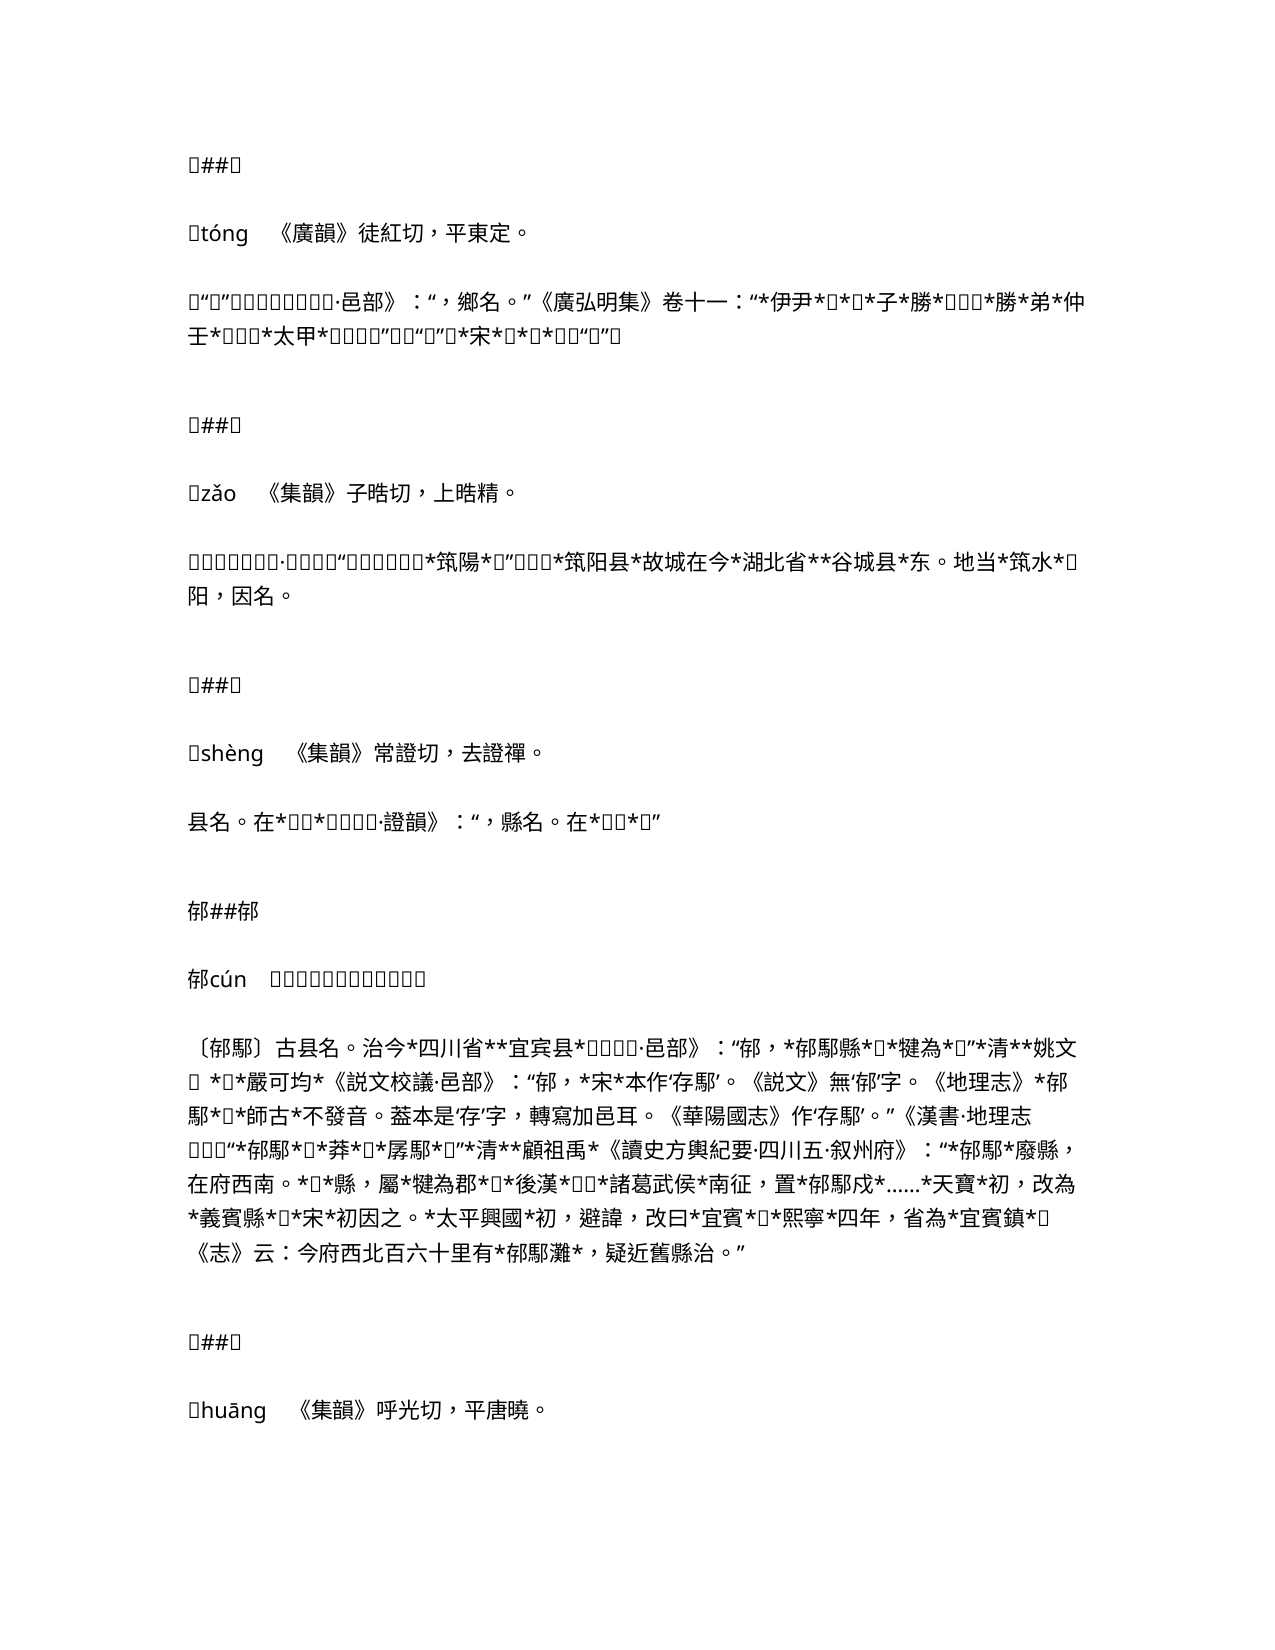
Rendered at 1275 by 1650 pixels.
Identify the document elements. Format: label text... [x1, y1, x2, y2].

text 𨚰##𨚰 𨚰zǎo 《集韻》子晧切，上晧精。 古邑名。《玉篇·邑部》：“𨚰，邑名。在*筑陽*。”按：旧*筑阳县*故城在今*湖北省**谷城县*东。地当*筑水*之阳，因名。 [187, 410, 1087, 645]
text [187, 1327, 1087, 1459]
text 𨚲##𨚲 𨚲cún 《廣韻》徂尊切，平魂從。 〔𨚲䣕〕古县名。治今*四川省**宜宾县*。《玉篇·邑部》：“𨚲，*𨚲䣕縣*在*犍為*。”*清**姚文田*、*嚴可均*《説文校議·邑部》：“𨚲，*宋*本作‘存䣕’。《説文》無‘𨚲’字。《地理志》*𨚲䣕*，*師古*不發音。葢本是‘存’字，轉寫加邑耳。《華陽國志》作‘存䣕’。”《漢書·地理志上》：“*𨚲䣕*，*莽*曰*孱䣕*。”*清**顧祖禹*《讀史方輿紀要·四川五·叙州府》：“*𨚲䣕*廢縣，在府西南。*漢*縣，屬*犍為郡*。*後漢*省。*諸葛武侯*南征，置*𨚲䣕戍*……*天寶*初，改為*義賓縣*。*宋*初因之。*太平興國*初，避諱，改曰*宜賓*。*熙寧*四年，省為*宜賓鎮*。《志》云：今府西北百六十里有*𨚲䣕灘*，疑近舊縣治。” [187, 896, 1087, 1301]
text 𨚱##𨚱 𨚱shèng 《集韻》常證切，去證禪。 县名。在*会稽*。《集韻·證韻》：“𨚱，縣名。在*會稽*。” [187, 670, 1087, 871]
text 𨚯##𨚯 𨚯tóng 《廣韻》徒紅切，平東定。 同“桐”。古地名。《玉篇·邑部》：“𨚯，鄉名。”《廣弘明集》卷十一：“*伊尹*立*湯*子*勝*，又立*勝*弟*仲壬*，又放*太甲*于桐宫。”按：“桐”，*宋*、*宫*本作“𨚯”。 [187, 150, 1087, 385]
